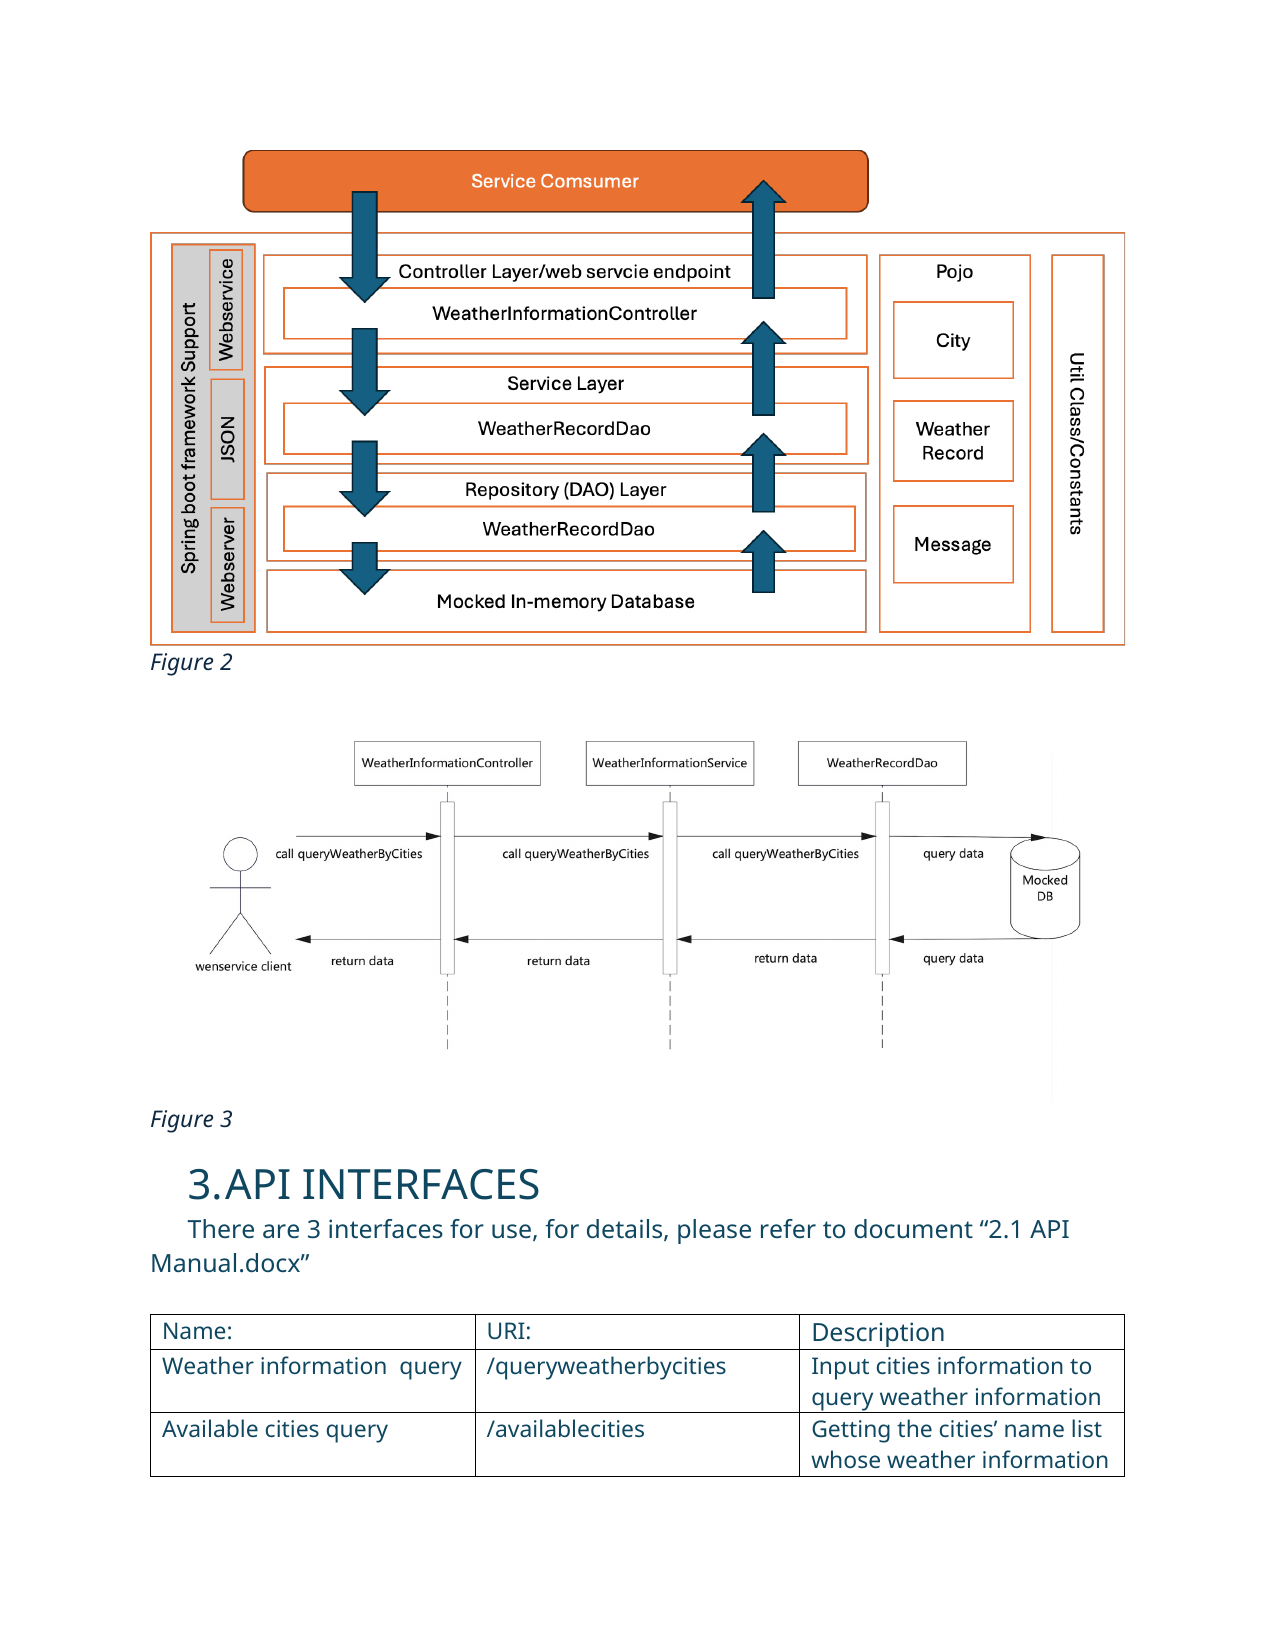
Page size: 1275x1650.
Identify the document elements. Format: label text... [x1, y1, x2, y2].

table_cell /queryweatherbycities [476, 1350, 799, 1412]
table_header Name: [151, 1315, 475, 1349]
text There are 3 interfaces for use, for details, please refer to document “2.1 API Manual.docx” [150, 1211, 1125, 1279]
table_header URI: [476, 1315, 799, 1349]
table_cell /availablecities [476, 1413, 799, 1476]
table_header Description [800, 1315, 1124, 1349]
table_cell Weather information query [151, 1350, 475, 1412]
picture [150, 697, 1125, 1103]
picture [150, 150, 1125, 646]
table_cell Getting the cities’ name list whose weather information exist in database [800, 1413, 1124, 1476]
text Figure 3 [150, 1103, 1125, 1134]
text Figure 2 [150, 646, 1125, 677]
table_cell Input cities information to query weather information [800, 1350, 1124, 1412]
list API INTERFACES [187, 1154, 1125, 1211]
table_cell Available cities query [151, 1413, 475, 1476]
